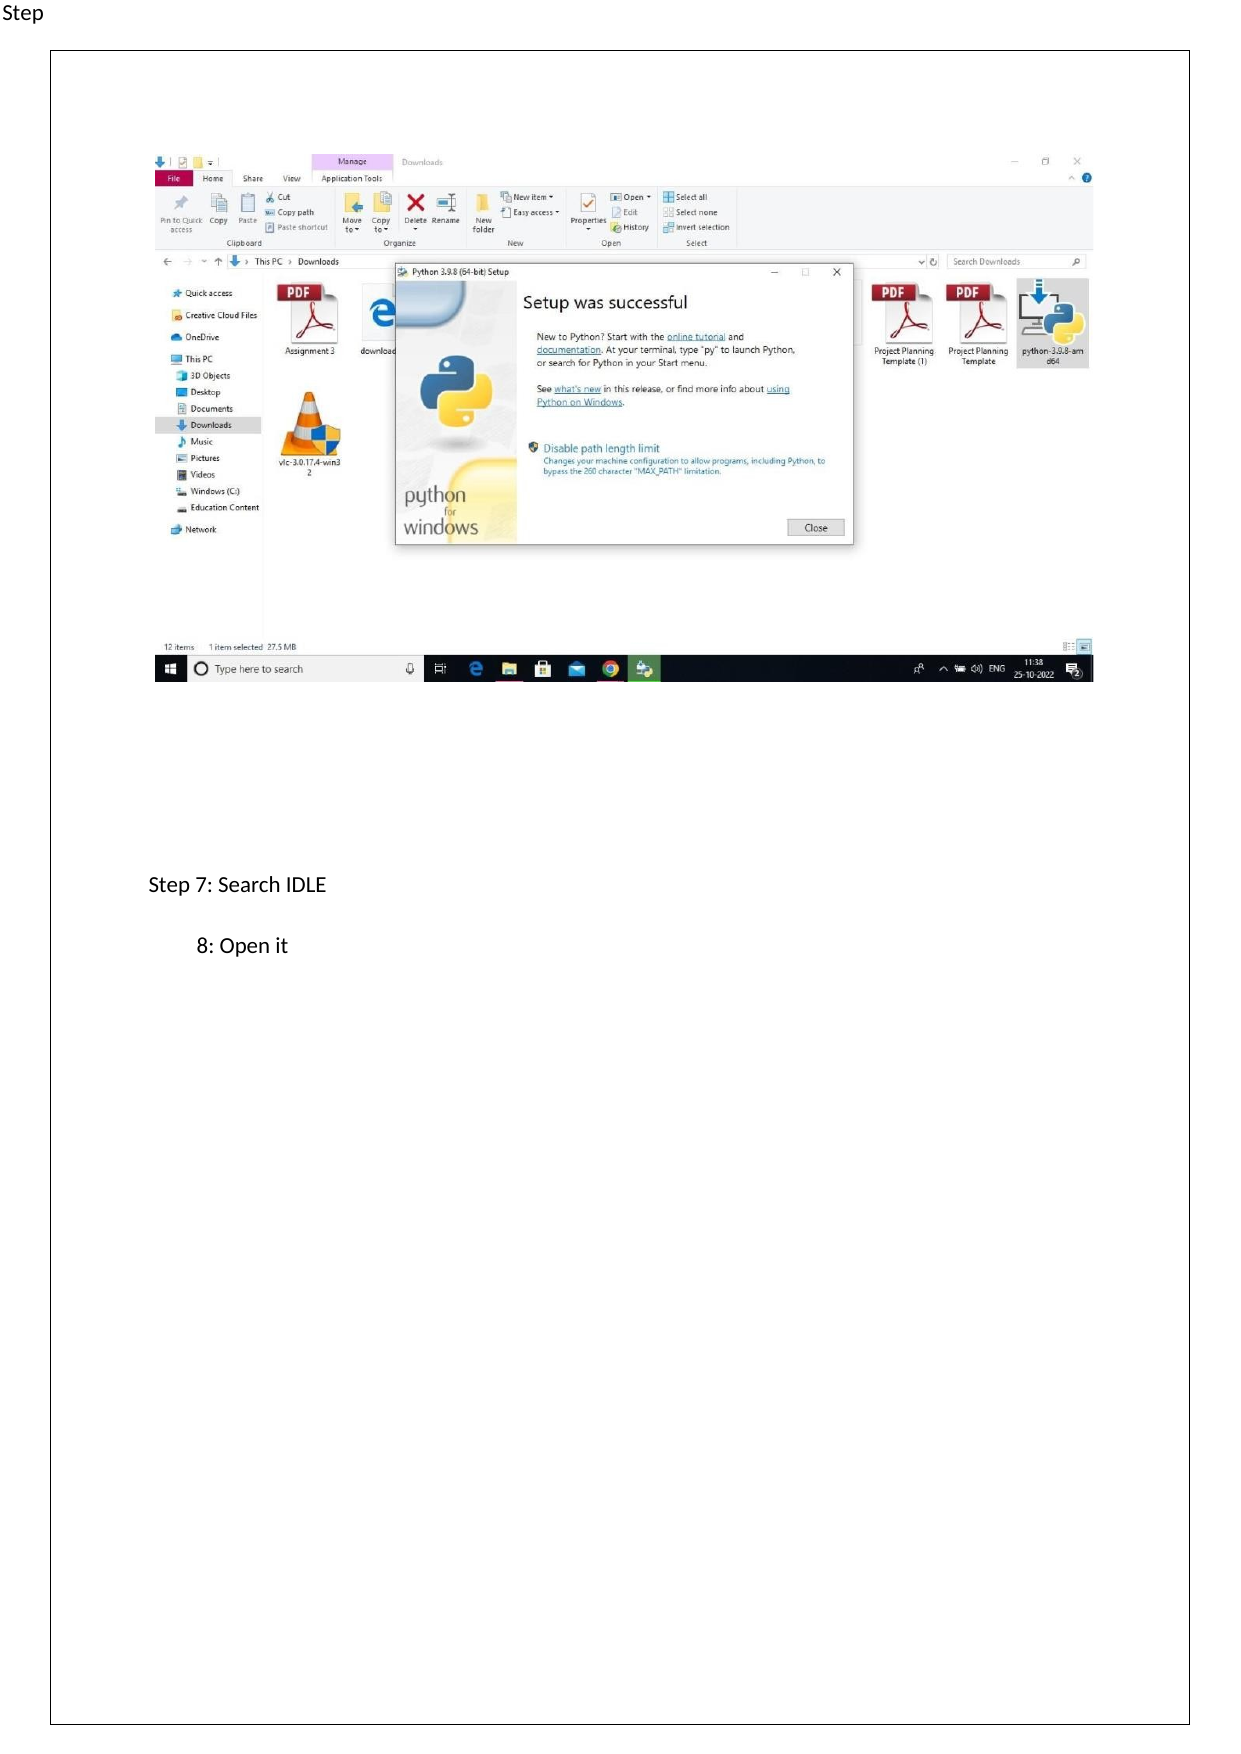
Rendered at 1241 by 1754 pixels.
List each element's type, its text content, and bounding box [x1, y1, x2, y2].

text Step 7: Search IDLE 8: Open it [148, 871, 328, 959]
picture [155, 154, 1094, 682]
